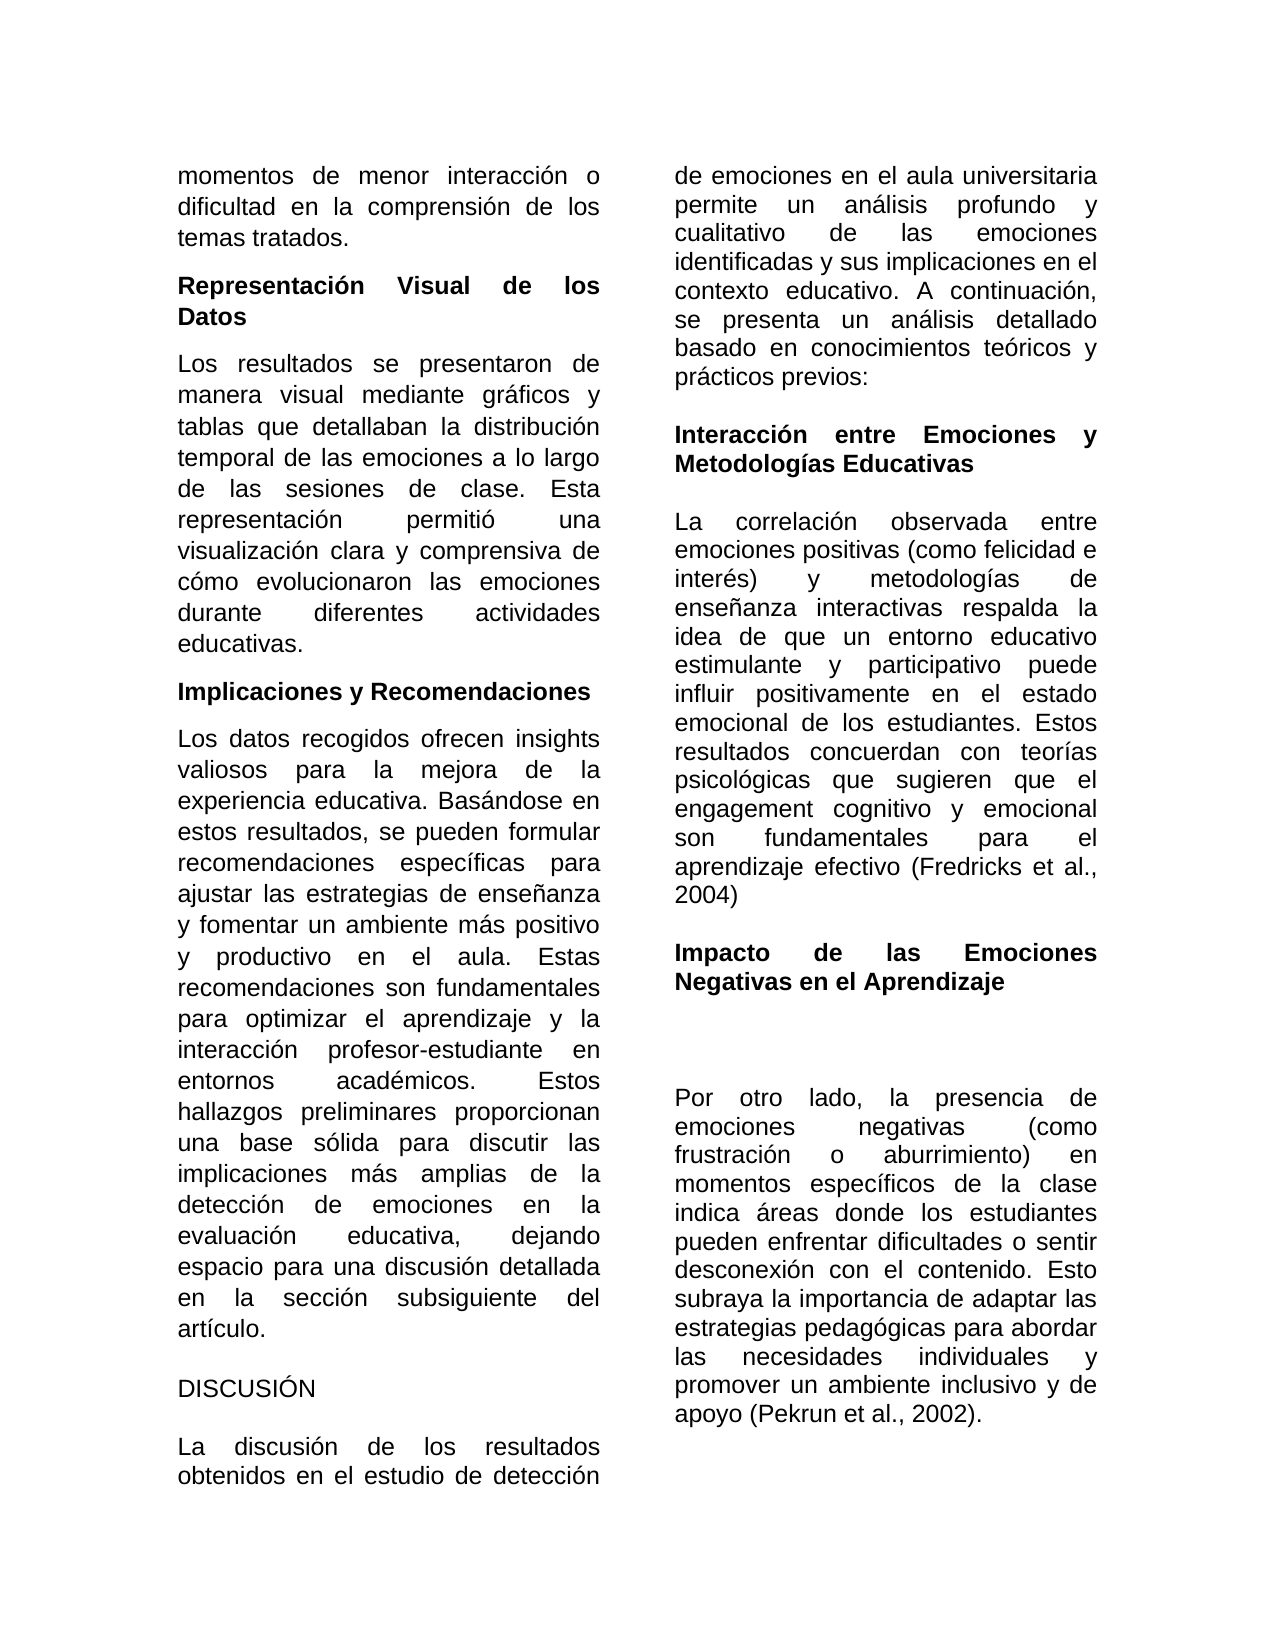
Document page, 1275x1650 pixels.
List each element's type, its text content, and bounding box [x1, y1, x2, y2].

text Los resultados se presentaron de manera visual mediante gráficos y tablas que detallaban la distribución temporal de las emociones a lo largo de las sesiones de clase. Esta representación permitió una visualización clara y comprensiva de cómo evolucionaron las emociones durante diferentes actividades educativas. [177, 349, 601, 658]
text Impacto de las Emociones Negativas en el Aprendizaje [674, 938, 1098, 996]
text DISCUSIÓN [177, 1374, 601, 1403]
text Implicaciones y Recomendaciones [177, 677, 601, 705]
text La discusión de los resultados obtenidos en el estudio de detección de emociones en el aula universitaria permite un análisis profundo y cualitativo de las emociones identificadas y sus implicaciones en el contexto educativo. A continuación, se presenta un análisis detallado basado en conocimientos teóricos y prácticos previos: [674, 161, 1098, 391]
text La correlación observada entre emociones positivas (como felicidad e interés) y metodologías de enseñanza interactivas respalda la idea de que un entorno educativo estimulante y participativo puede influir positivamente en el estado emocional de los estudiantes. Estos resultados concuerdan con teorías psicológicas que sugieren que el engagement cognitivo y emocional son fundamentales para el aprendizaje efectivo (Fredricks et al., 2004) [674, 507, 1098, 909]
text Representación Visual de los Datos [177, 271, 601, 331]
text La discusión de los resultados obtenidos en el estudio de detección de emociones en el aula universitaria permite un análisis profundo y cualitativo de las emociones identificadas y sus implicaciones en el contexto educativo. A continuación, se presenta un análisis detallado basado en conocimientos teóricos y prácticos previos: [177, 1432, 601, 1490]
text Por otro lado, la presencia de emociones negativas (como frustración o aburrimiento) en momentos específicos de la clase indica áreas donde los estudiantes pueden enfrentar dificultades o sentir desconexión con el contenido. Esto subraya la importancia de adaptar las estrategias pedagógicas para abordar las necesidades individuales y promover un ambiente inclusivo y de apoyo (Pekrun et al., 2002). [674, 1083, 1098, 1428]
text Interacción entre Emociones y Metodologías Educativas [674, 420, 1098, 478]
text Los datos recogidos ofrecen insights valiosos para la mejora de la experiencia educativa. Basándose en estos resultados, se pueden formular recomendaciones específicas para ajustar las estrategias de enseñanza y fomentar un ambiente más positivo y productivo en el aula. Estas recomendaciones son fundamentales para optimizar el aprendizaje y la interacción profesor-estudiante en entornos académicos. Estos hallazgos preliminares proporcionan una base sólida para discutir las implicaciones más amplias de la detección de emociones en la evaluación educativa, dejando espacio para una discusión detallada en la sección subsiguiente del artículo. [177, 724, 601, 1343]
